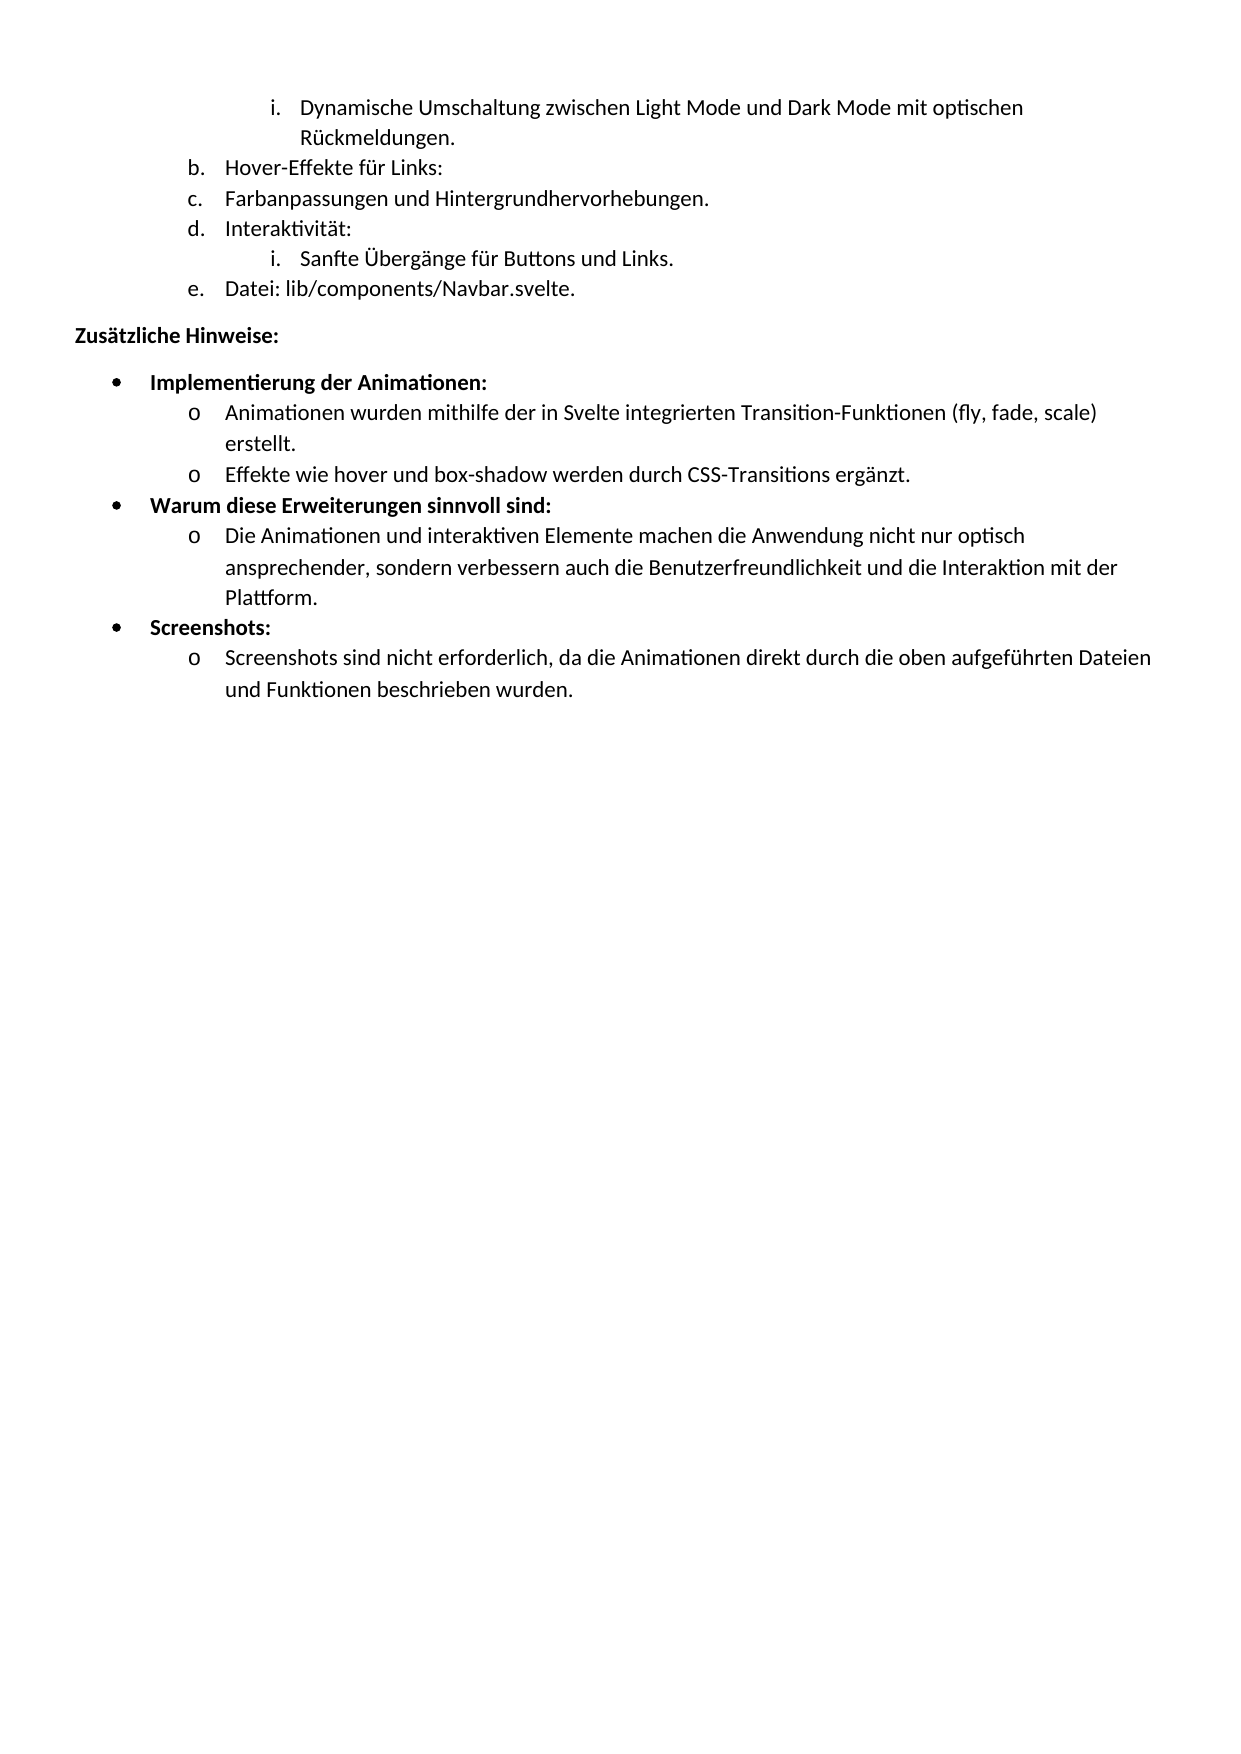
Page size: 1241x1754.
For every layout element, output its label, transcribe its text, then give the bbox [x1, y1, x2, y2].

list Farbanpassungen und Hintergrundhervorhebungen. [187, 184, 1165, 212]
text Zusätzliche Hinweise: [75, 321, 1165, 349]
list Screenshots sind nicht erforderlich, da die Animationen direkt durch die oben aufgeführten Dateien und Funktionen beschrieben wurden. [187, 643, 1165, 703]
list Implementierung der Animationen: [112, 368, 1165, 396]
list Screenshots: [112, 613, 1165, 641]
list Sanfte Übergänge für Buttons und Links. [281, 244, 1165, 272]
list Interaktivität: [187, 214, 1165, 242]
list Animationen wurden mithilfe der in Svelte integrierten Transition-Funktionen (fly, fade, scale) erstellt. [187, 398, 1165, 458]
list Warum diese Erweiterungen sinnvoll sind: [112, 491, 1165, 519]
list Datei: lib/components/Navbar.svelte. [187, 274, 1165, 302]
list Dynamische Umschaltung zwischen Light Mode und Dark Mode mit optischen Rückmeldungen. [281, 93, 1165, 151]
list Effekte wie hover und box-shadow werden durch CSS-Transitions ergänzt. [187, 460, 1165, 489]
list Die Animationen und interaktiven Elemente machen die Anwendung nicht nur optisch ansprechender, sondern verbessern auch die Benutzerfreundlichkeit und die Interaktion mit der Plattform. [187, 521, 1165, 611]
list Hover-Effekte für Links: [187, 153, 1165, 181]
